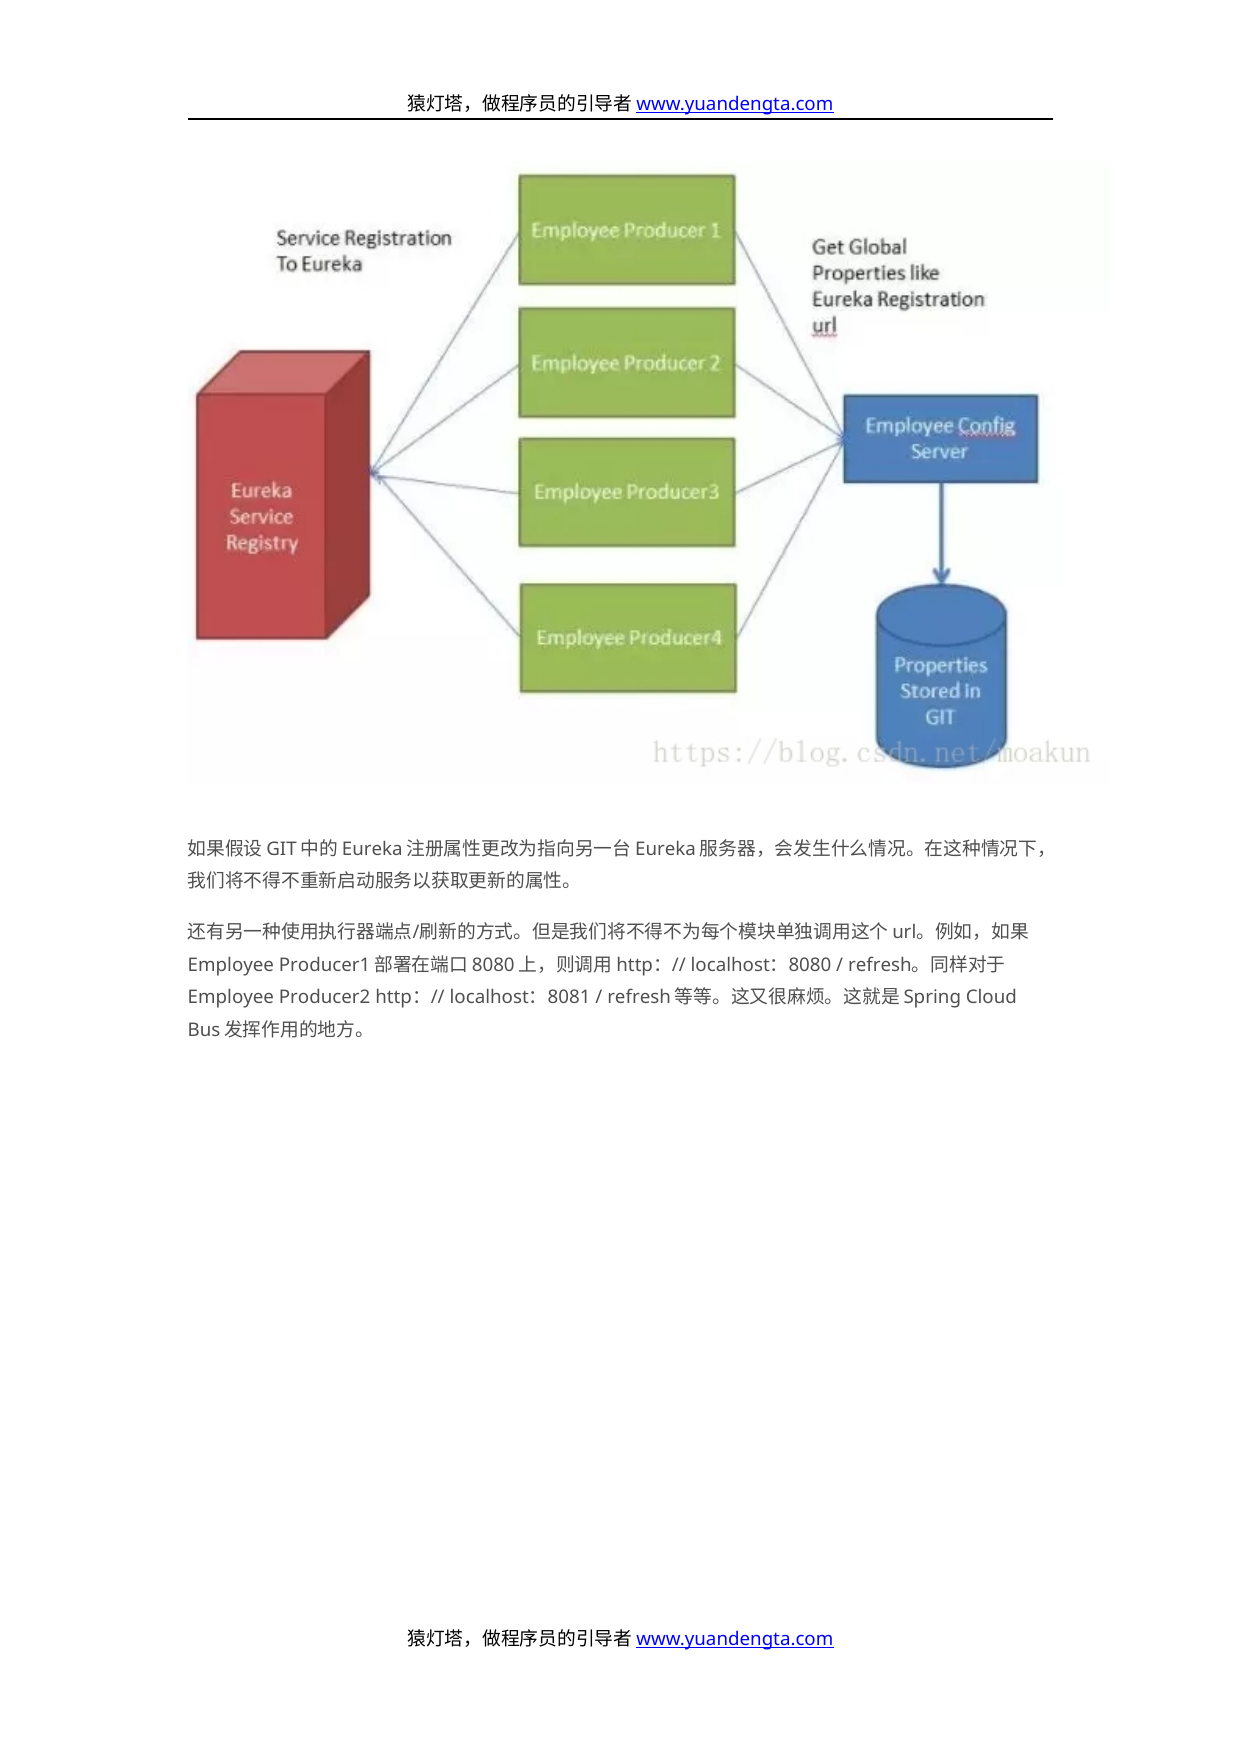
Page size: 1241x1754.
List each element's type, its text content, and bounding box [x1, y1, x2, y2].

text 如果假设GIT中的Eureka注册属性更改为指向另一台Eureka服务器，会发生什么情况。在这种情况下，我们将不得不重新启动服务以获取更新的属性。 [187, 831, 1053, 896]
picture [187, 162, 1110, 784]
text 还有另一种使用执行器端点/刷新的方式。但是我们将不得不为每个模块单独调用这个url。例如，如果Employee Producer1部署在端口8080上，则调用 http：// localhost：8080 / refresh。同样对于Employee Producer2 http：// localhost：8081 / refresh等等。这又很麻烦。这就是Spring Cloud Bus发挥作用的地方。 [187, 914, 1053, 1044]
